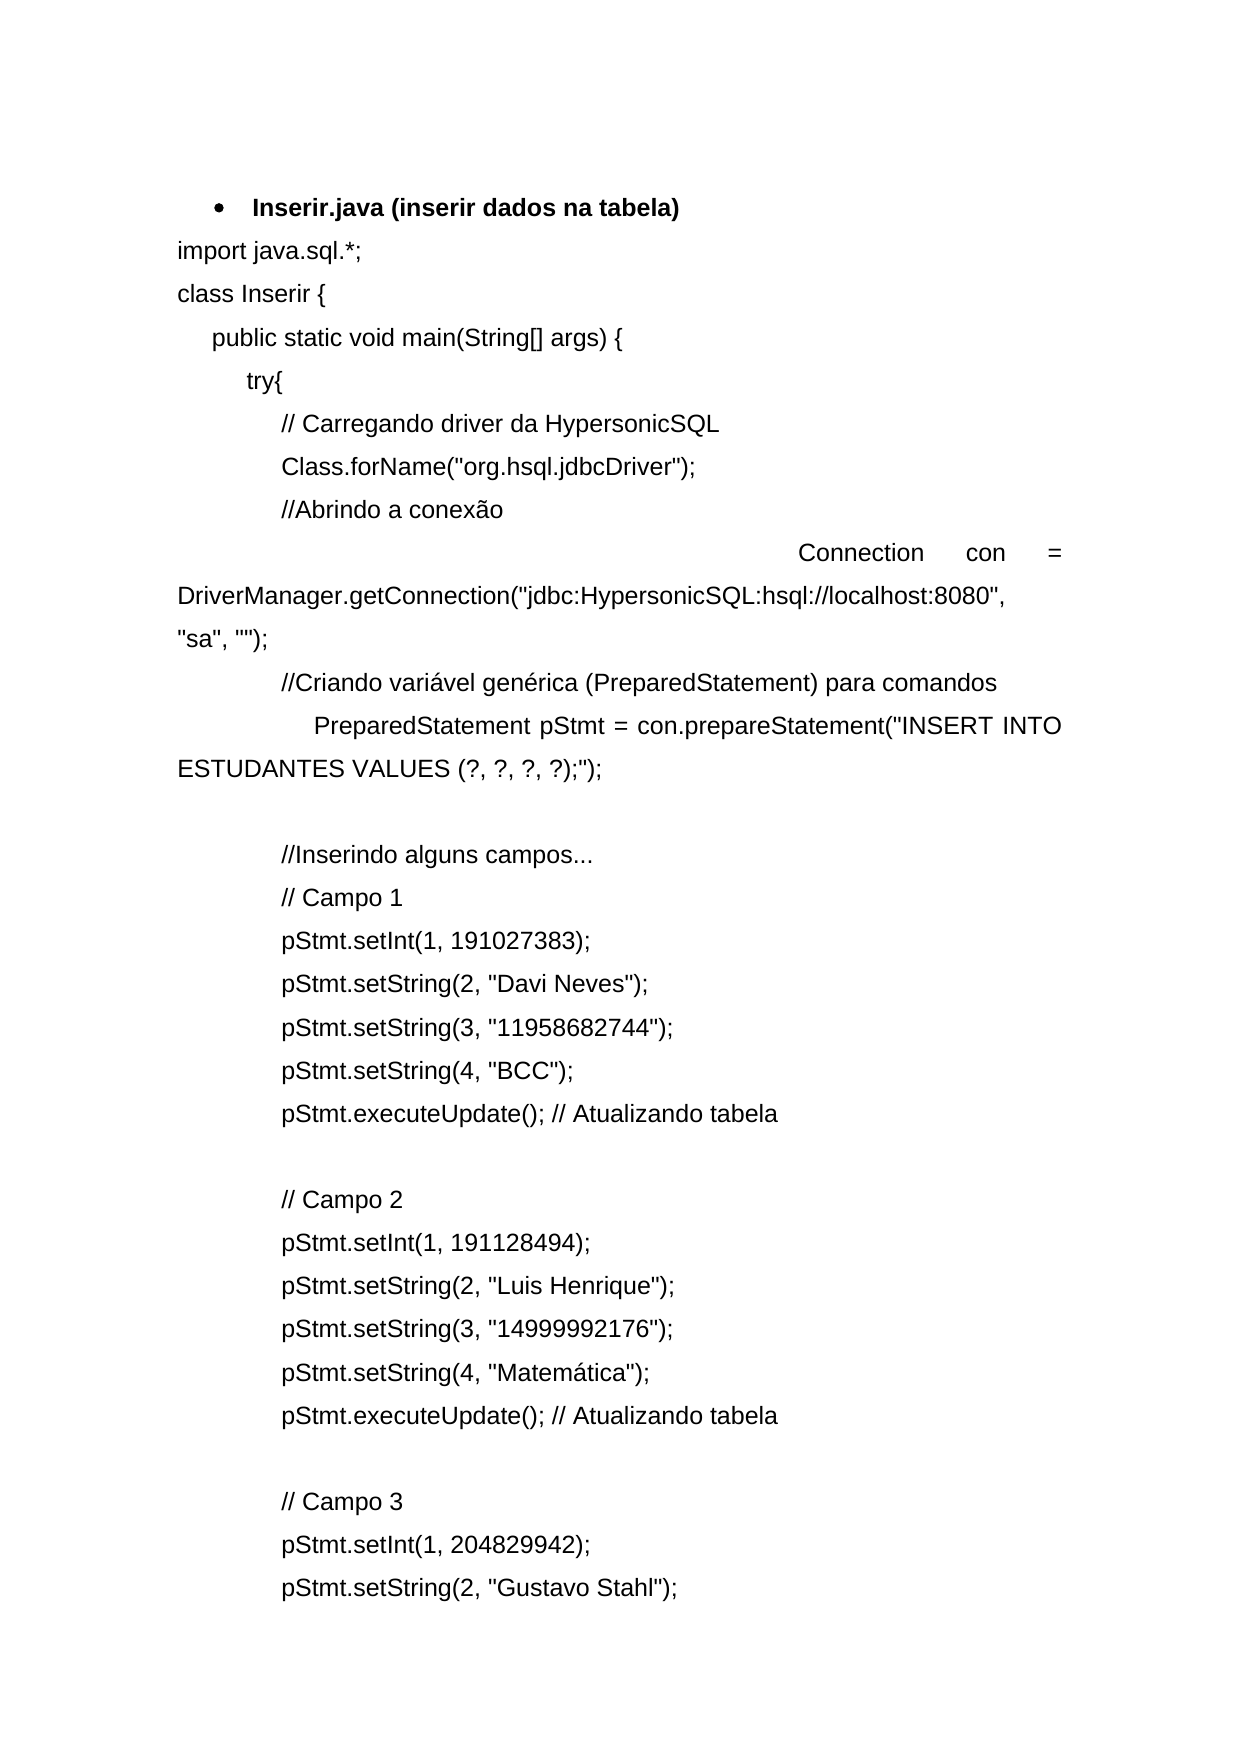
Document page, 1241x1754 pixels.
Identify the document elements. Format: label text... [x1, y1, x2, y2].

text public static void main(String[] args) { [177, 323, 1063, 351]
text pStmt.setString(2, "Gustavo Stahl"); [177, 1573, 1063, 1602]
text pStmt.executeUpdate(); // Atualizando tabela [177, 1099, 1063, 1128]
list Inserir.java (inserir dados na tabela) [214, 193, 1063, 222]
text pStmt.setString(3, "11958682744"); [177, 1013, 1063, 1041]
text //Criando variável genérica (PreparedStatement) para comandos [177, 668, 1063, 696]
text pStmt.setString(4, "BCC"); [177, 1056, 1063, 1084]
text // Campo 3 [177, 1487, 1063, 1516]
text PreparedStatement pStmt = con.prepareStatement("INSERT INTO ESTUDANTES VALUES (?, ?, ?, ?);"); [177, 711, 1063, 783]
text pStmt.setInt(1, 204829942); [177, 1530, 1063, 1559]
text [177, 1401, 1063, 1429]
text import java.sql.*; [177, 236, 1063, 265]
text // Carregando driver da HypersonicSQL [177, 409, 1063, 438]
text pStmt.setString(2, "Davi Neves"); [177, 969, 1063, 998]
text pStmt.setString(2, "Luis Henrique"); [177, 1271, 1063, 1300]
text class Inserir { [177, 279, 1063, 308]
text //Abrindo a conexão [177, 495, 1063, 524]
text Class.forName("org.hsql.jdbcDriver"); [177, 452, 1063, 481]
text pStmt.setInt(1, 191128494); [177, 1228, 1063, 1257]
text pStmt.setInt(1, 191027383); [177, 926, 1063, 955]
text // Campo 2 [177, 1185, 1063, 1214]
text try{ [177, 366, 1063, 394]
text // Campo 1 [177, 883, 1063, 912]
text pStmt.setString(4, "Matemática"); [177, 1358, 1063, 1386]
text //Inserindo alguns campos... [177, 840, 1063, 869]
text Connection con = DriverManager.getConnection("jdbc:HypersonicSQL:hsql://localhost:8080", "sa", ""); [177, 538, 1063, 653]
text pStmt.setString(3, "14999992176"); [177, 1314, 1063, 1343]
